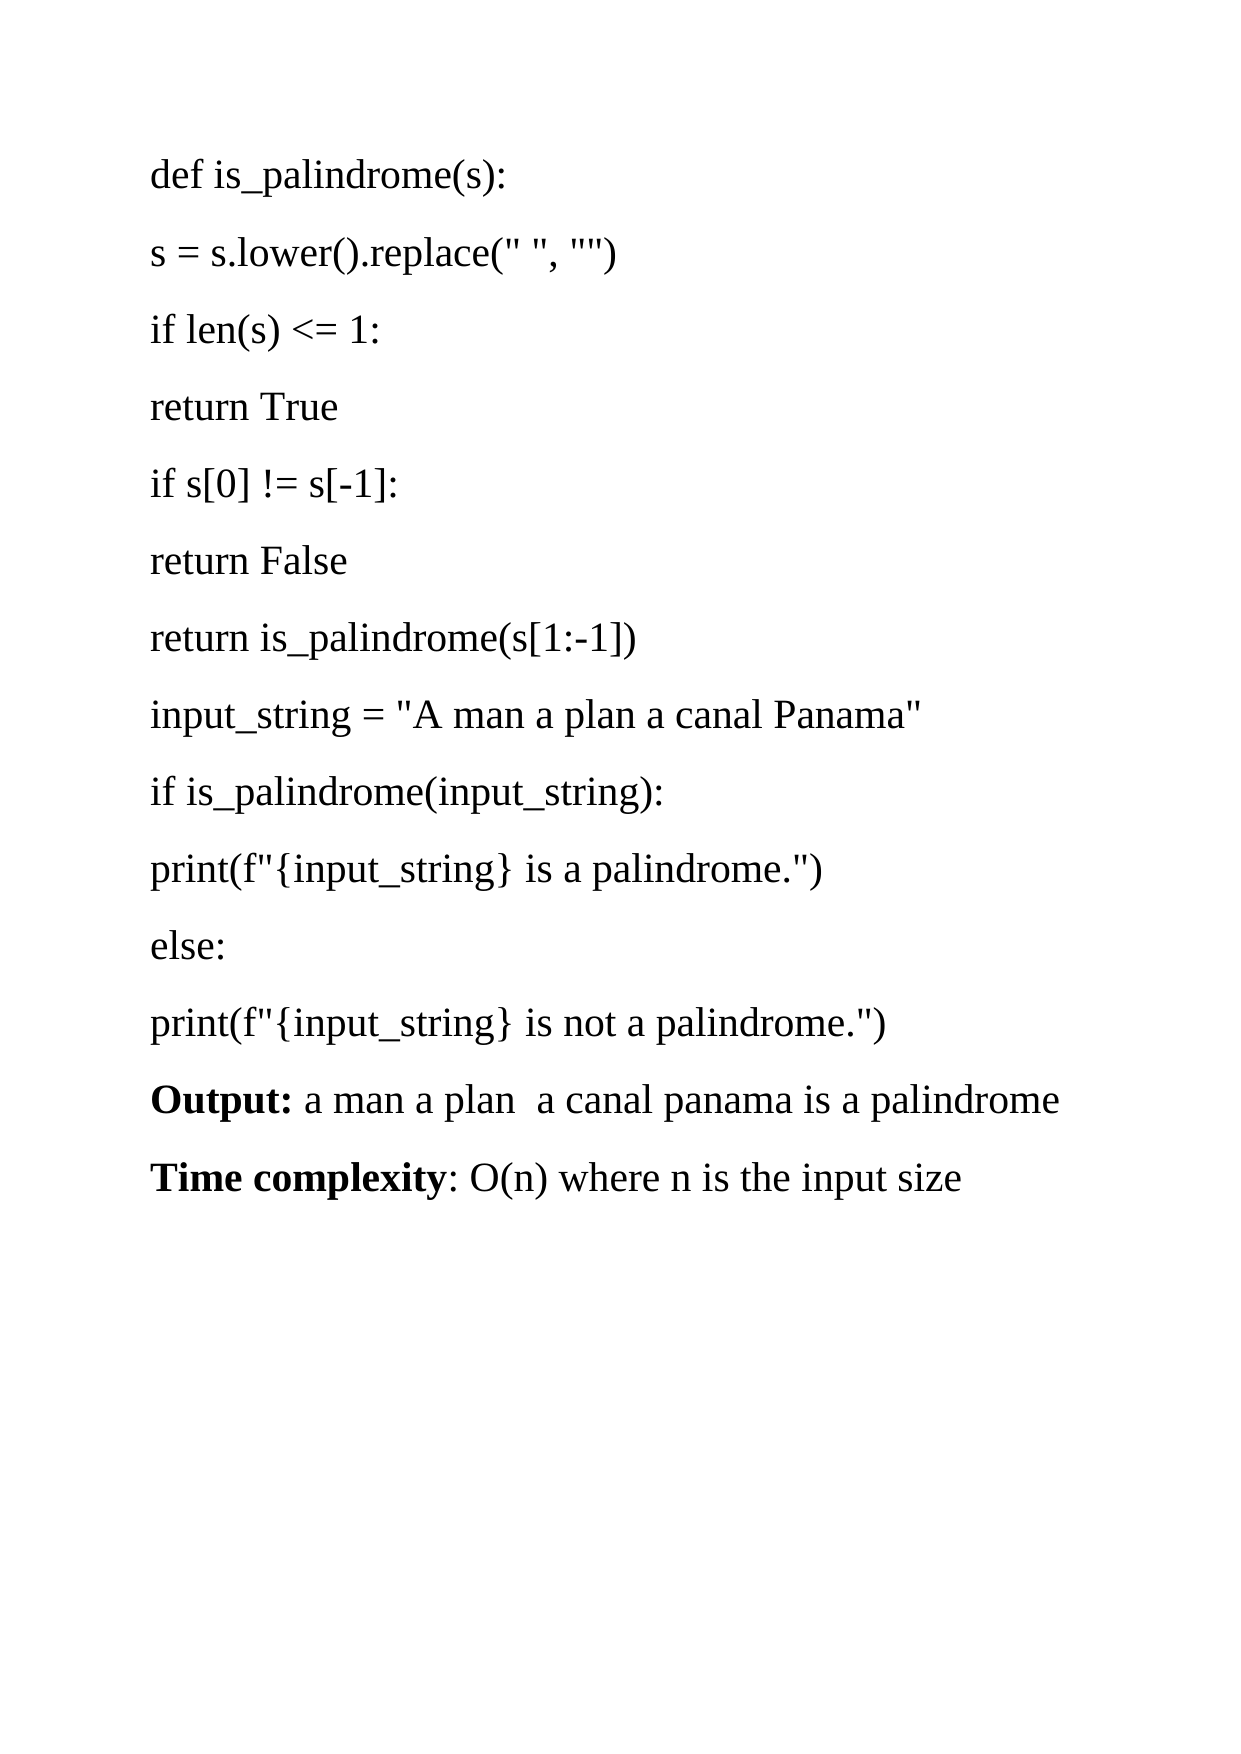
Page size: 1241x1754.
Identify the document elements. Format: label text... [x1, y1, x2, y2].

text def is_palindrome(s): [150, 150, 1090, 198]
text input_string = "A man a plan a canal Panama" [150, 689, 1090, 737]
text s = s.lower().replace(" ", "") [150, 227, 1090, 275]
text Output: a man a plan a canal panama is a palindrome [150, 1075, 1090, 1123]
text if s[0] != s[-1]: [150, 458, 1090, 506]
text print(f"{input_string} is a palindrome.") [150, 844, 1090, 892]
text if is_palindrome(input_string): [150, 767, 1090, 814]
text if len(s) <= 1: [150, 304, 1090, 352]
text Time complexity: O(n) where n is the input size [150, 1152, 1090, 1200]
text return True [150, 381, 1090, 429]
text return False [150, 535, 1090, 583]
text return is_palindrome(s[1:-1]) [150, 612, 1090, 660]
text print(f"{input_string} is not a palindrome.") [150, 998, 1090, 1046]
text else: [150, 921, 1090, 969]
